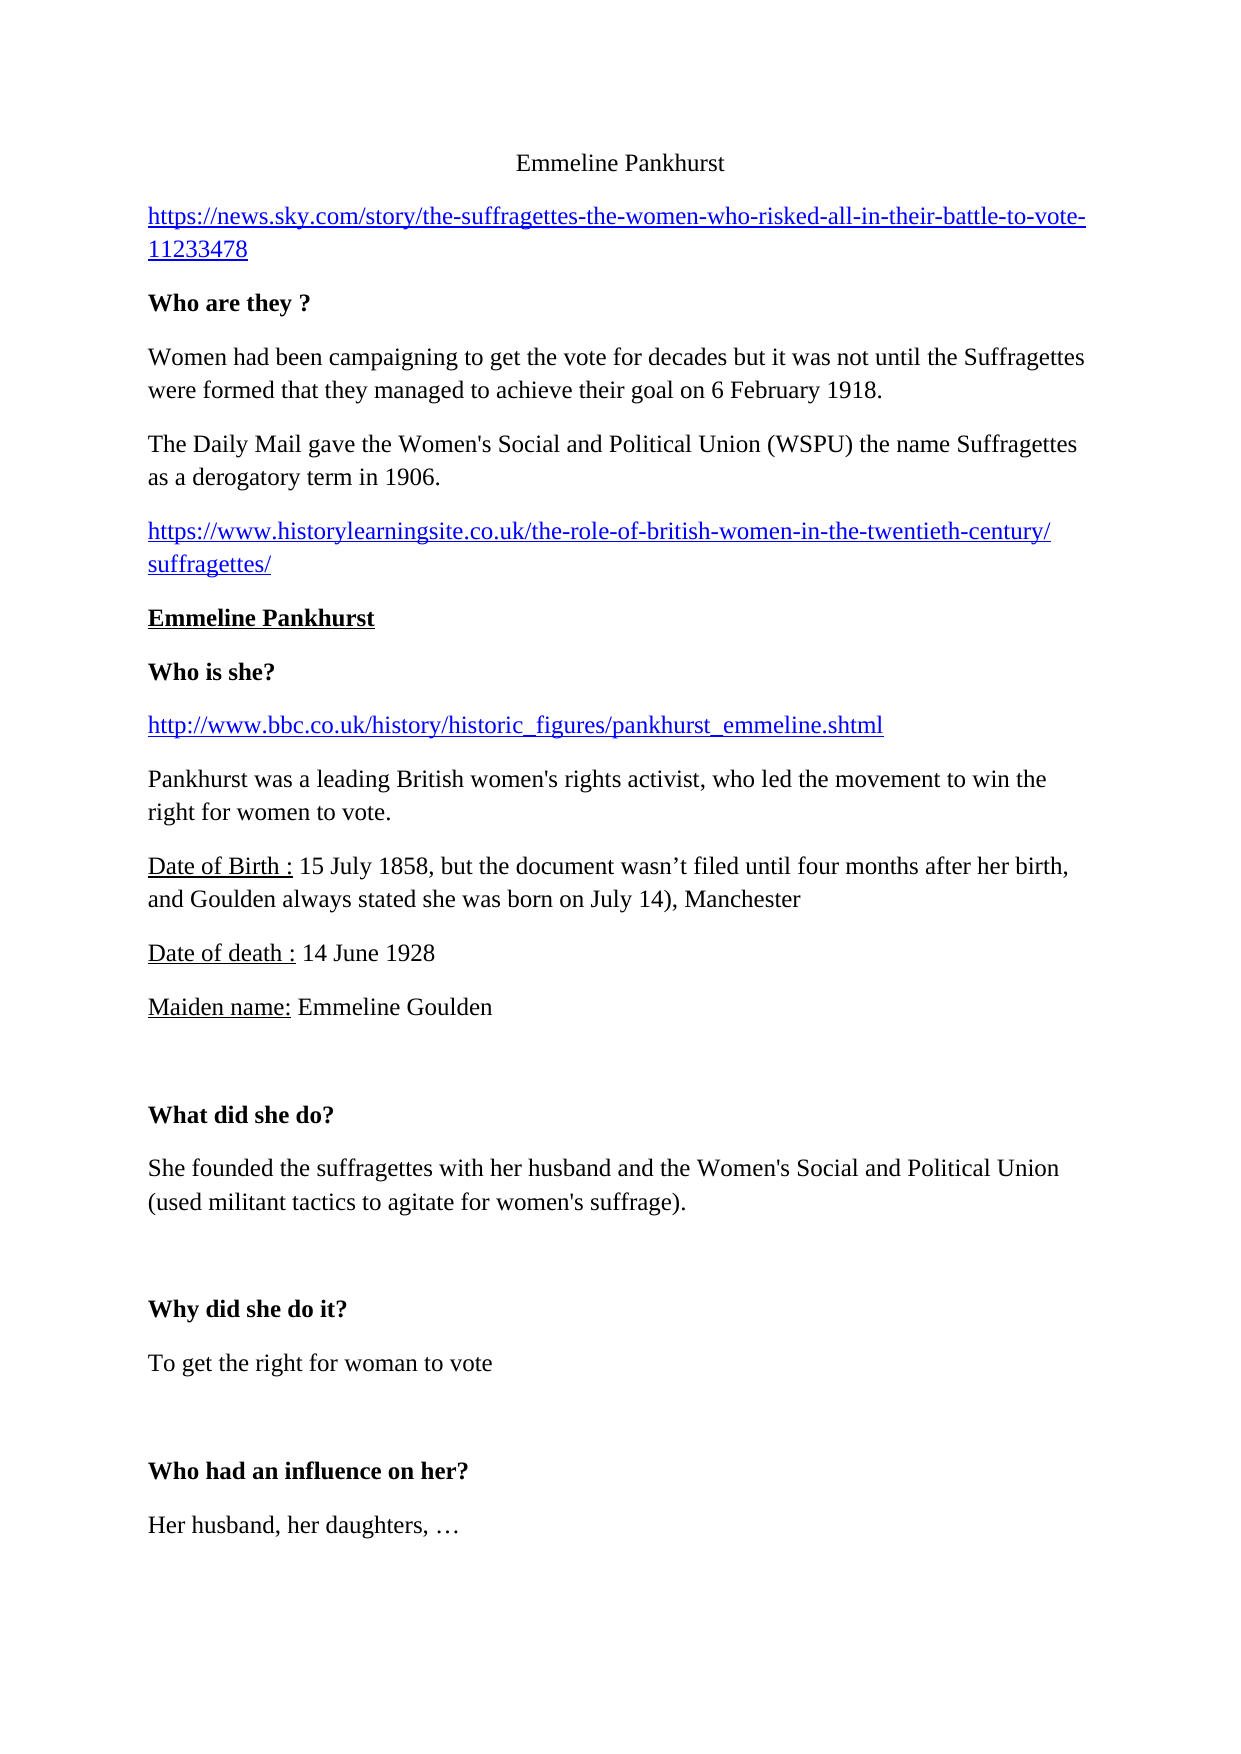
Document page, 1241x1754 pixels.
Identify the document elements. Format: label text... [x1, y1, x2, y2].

text Emmeline Pankhurst [148, 148, 1093, 176]
text Her husband, her daughters, … [148, 1510, 1093, 1538]
text Who is she? [148, 657, 1093, 685]
text Women had been campaigning to get the vote for decades but it was not until the Suffragettes were formed that they managed to achieve their goal on 6 February 1918. [148, 342, 1093, 404]
text Pankhurst was a leading British women's rights activist, who led the movement to win the right for women to vote. [148, 764, 1093, 826]
text Date of death : 14 June 1928 [148, 938, 1093, 967]
text Why did she do it? [148, 1294, 1093, 1323]
text Who had an influence on her? [148, 1456, 1093, 1484]
text Emmeline Pankhurst [148, 603, 1093, 632]
text Maiden name: Emmeline Goulden [148, 992, 1093, 1021]
text To get the right for woman to vote [148, 1348, 1093, 1377]
text Who are they ? [148, 288, 1093, 317]
text She founded the suffragettes with her husband and the Women's Social and Political Union (used militant tactics to agitate for women's suffrage). [148, 1153, 1093, 1215]
text What did she do? [148, 1100, 1093, 1128]
text Date of Birth : 15 July 1858, but the document wasn’t filed until four months after her birth, and Goulden always stated she was born on July 14), Manchester [148, 851, 1093, 913]
text http://www.bbc.co.uk/history/historic_figures/pankhurst_emmeline.shtml [148, 711, 1093, 739]
text https://news.sky.com/story/the-suffragettes-the-women-who-risked-all-in-their-battle-to-vote-11233478 [148, 201, 1093, 263]
text The Daily Mail gave the Women's Social and Political Union (WSPU) the name Suffragettes as a derogatory term in 1906. [148, 429, 1093, 491]
text https://www.historylearningsite.co.uk/the-role-of-british-women-in-the-twentieth-century/suffragettes/ [148, 516, 1093, 578]
